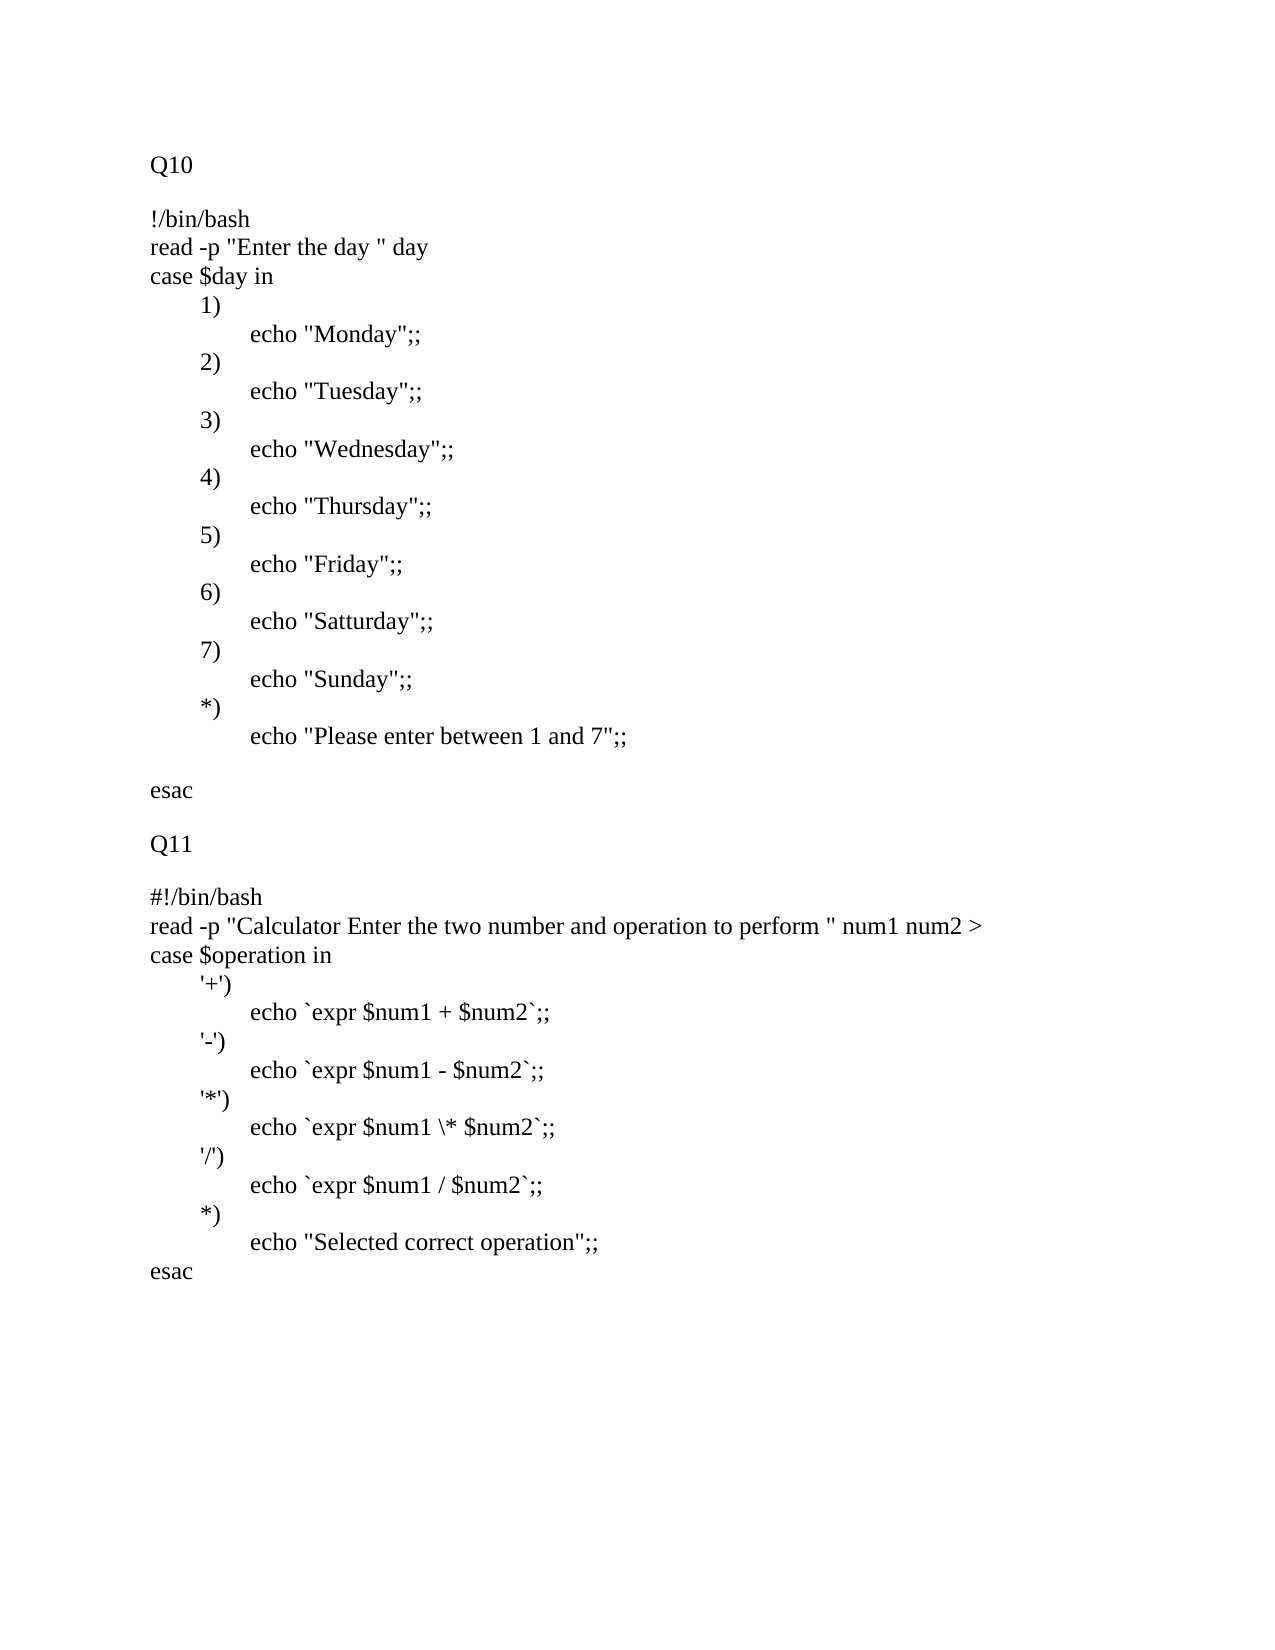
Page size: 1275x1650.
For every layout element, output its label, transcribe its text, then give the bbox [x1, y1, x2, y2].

text Q11 [150, 829, 1125, 857]
text #!/bin/bash read -p "Calculator Enter the two number and operation to perform " num1 num2 > case $operation in '+') echo `expr $num1 + $num2`;; '-') echo `expr $num1 - $num2`;; '*') echo `expr $num1 \* $num2`;; '/') echo `expr $num1 / $num2`;; *) echo "Selected correct operation";; esac [150, 882, 1125, 1285]
text Q10 [150, 150, 1125, 179]
text esac [150, 775, 1125, 804]
text !/bin/bash read -p "Enter the day " day case $day in 1) echo "Monday";; 2) echo "Tuesday";; 3) echo "Wednesday";; 4) echo "Thursday";; 5) echo "Friday";; 6) echo "Satturday";; 7) echo "Sunday";; *) echo "Please enter between 1 and 7";; [150, 204, 1125, 750]
